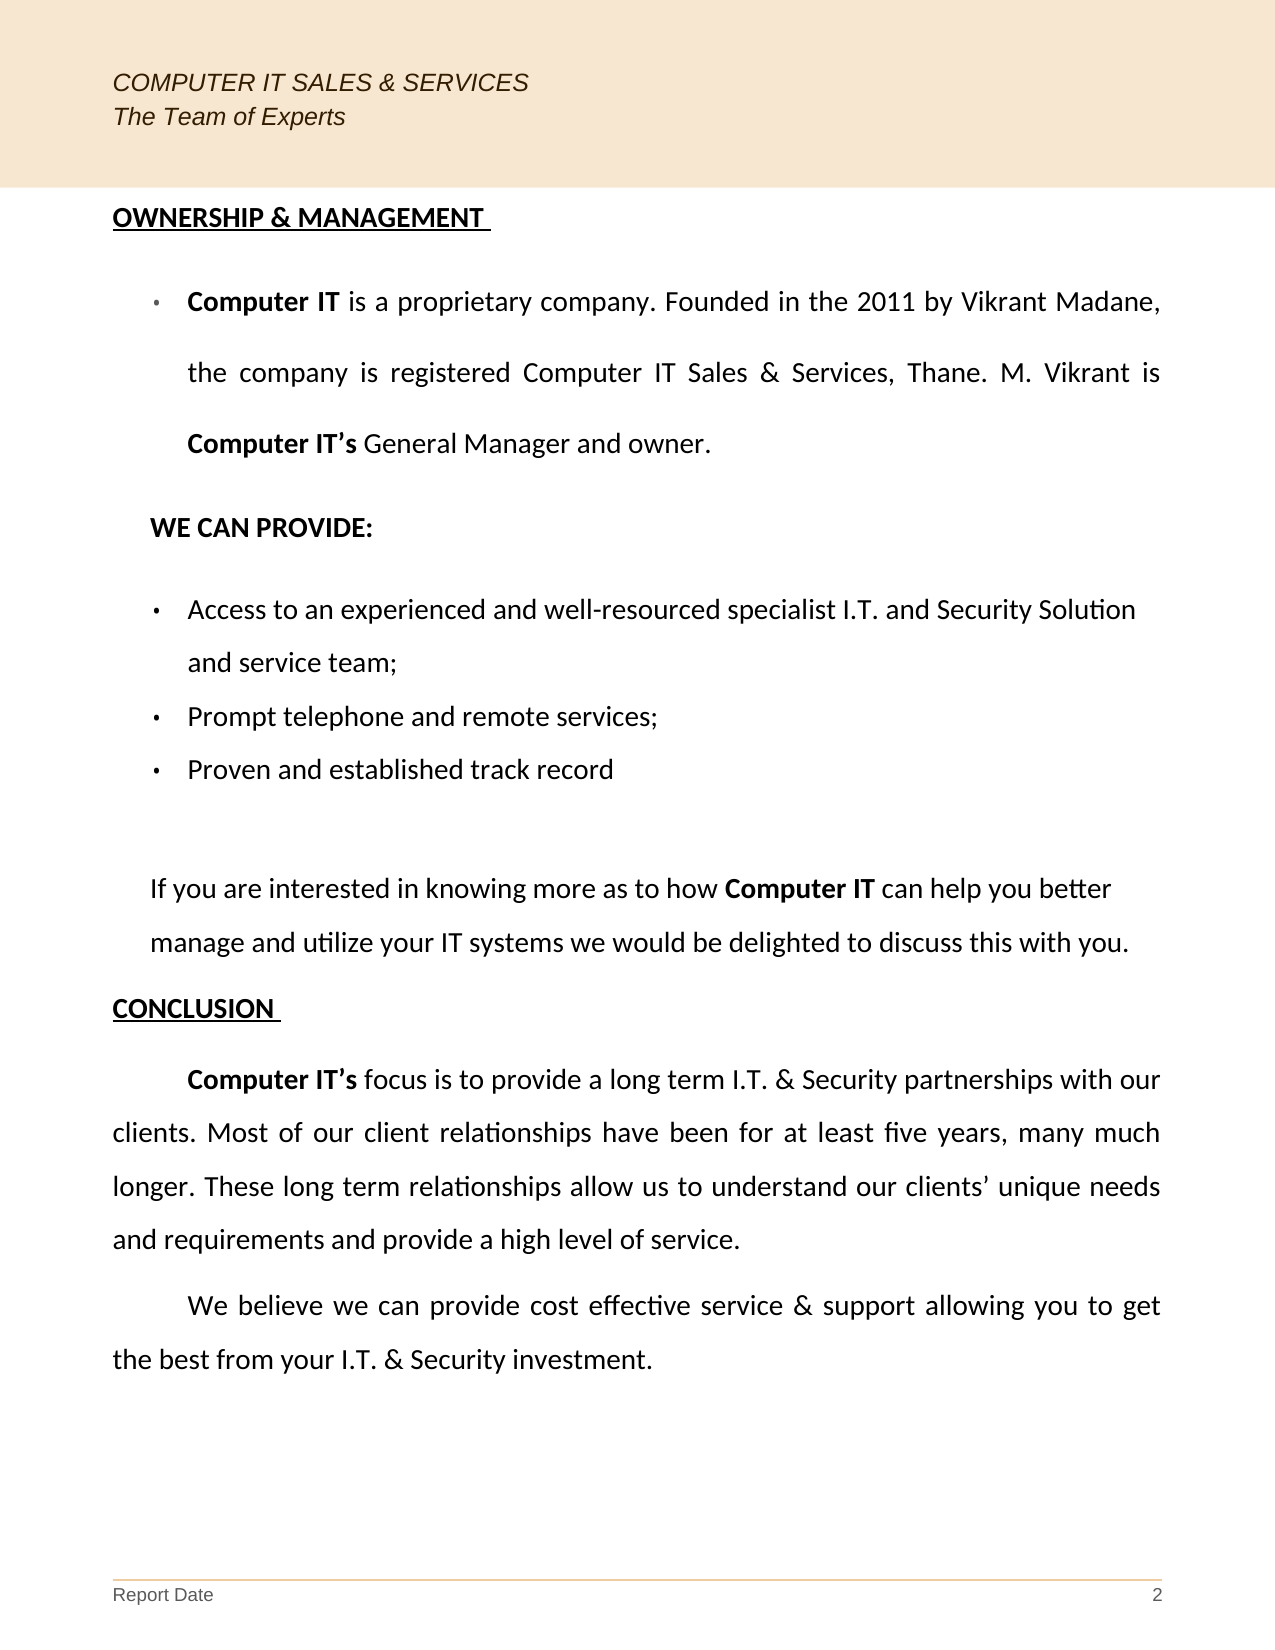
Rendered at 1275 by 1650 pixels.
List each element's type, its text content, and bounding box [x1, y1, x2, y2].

text We believe we can provide cost effective service & support allowing you to get the best from your I.T. & Security investment. [112, 1287, 1162, 1376]
list Proven and established track record [150, 751, 1162, 787]
list Computer IT is a proprietary company. Founded in the 2011 by Vikrant Madane, the company is registered Computer IT Sales & Services, Thane. M. Vikrant is Computer IT’s General Manager and owner. [150, 283, 1162, 461]
list Prompt telephone and remote services; [150, 698, 1162, 733]
text OWNERSHIP & MANAGEMENT [112, 199, 1162, 234]
text If you are interested in knowing more as to how Computer IT can help you better manage and utilize your IT systems we would be delighted to discuss this with you. [150, 870, 1162, 959]
list Access to an experienced and well-resourced specialist I.T. and Security Solution and service team; [150, 591, 1162, 680]
text CONCLUSION [112, 990, 1162, 1025]
text WE CAN PROVIDE: [150, 509, 1162, 544]
text Computer IT’s focus is to provide a long term I.T. & Security partnerships with our clients. Most of our client relationships have been for at least five years, many much longer. These long term relationships allow us to understand our clients’ unique needs and requirements and provide a high level of service. [112, 1061, 1162, 1257]
